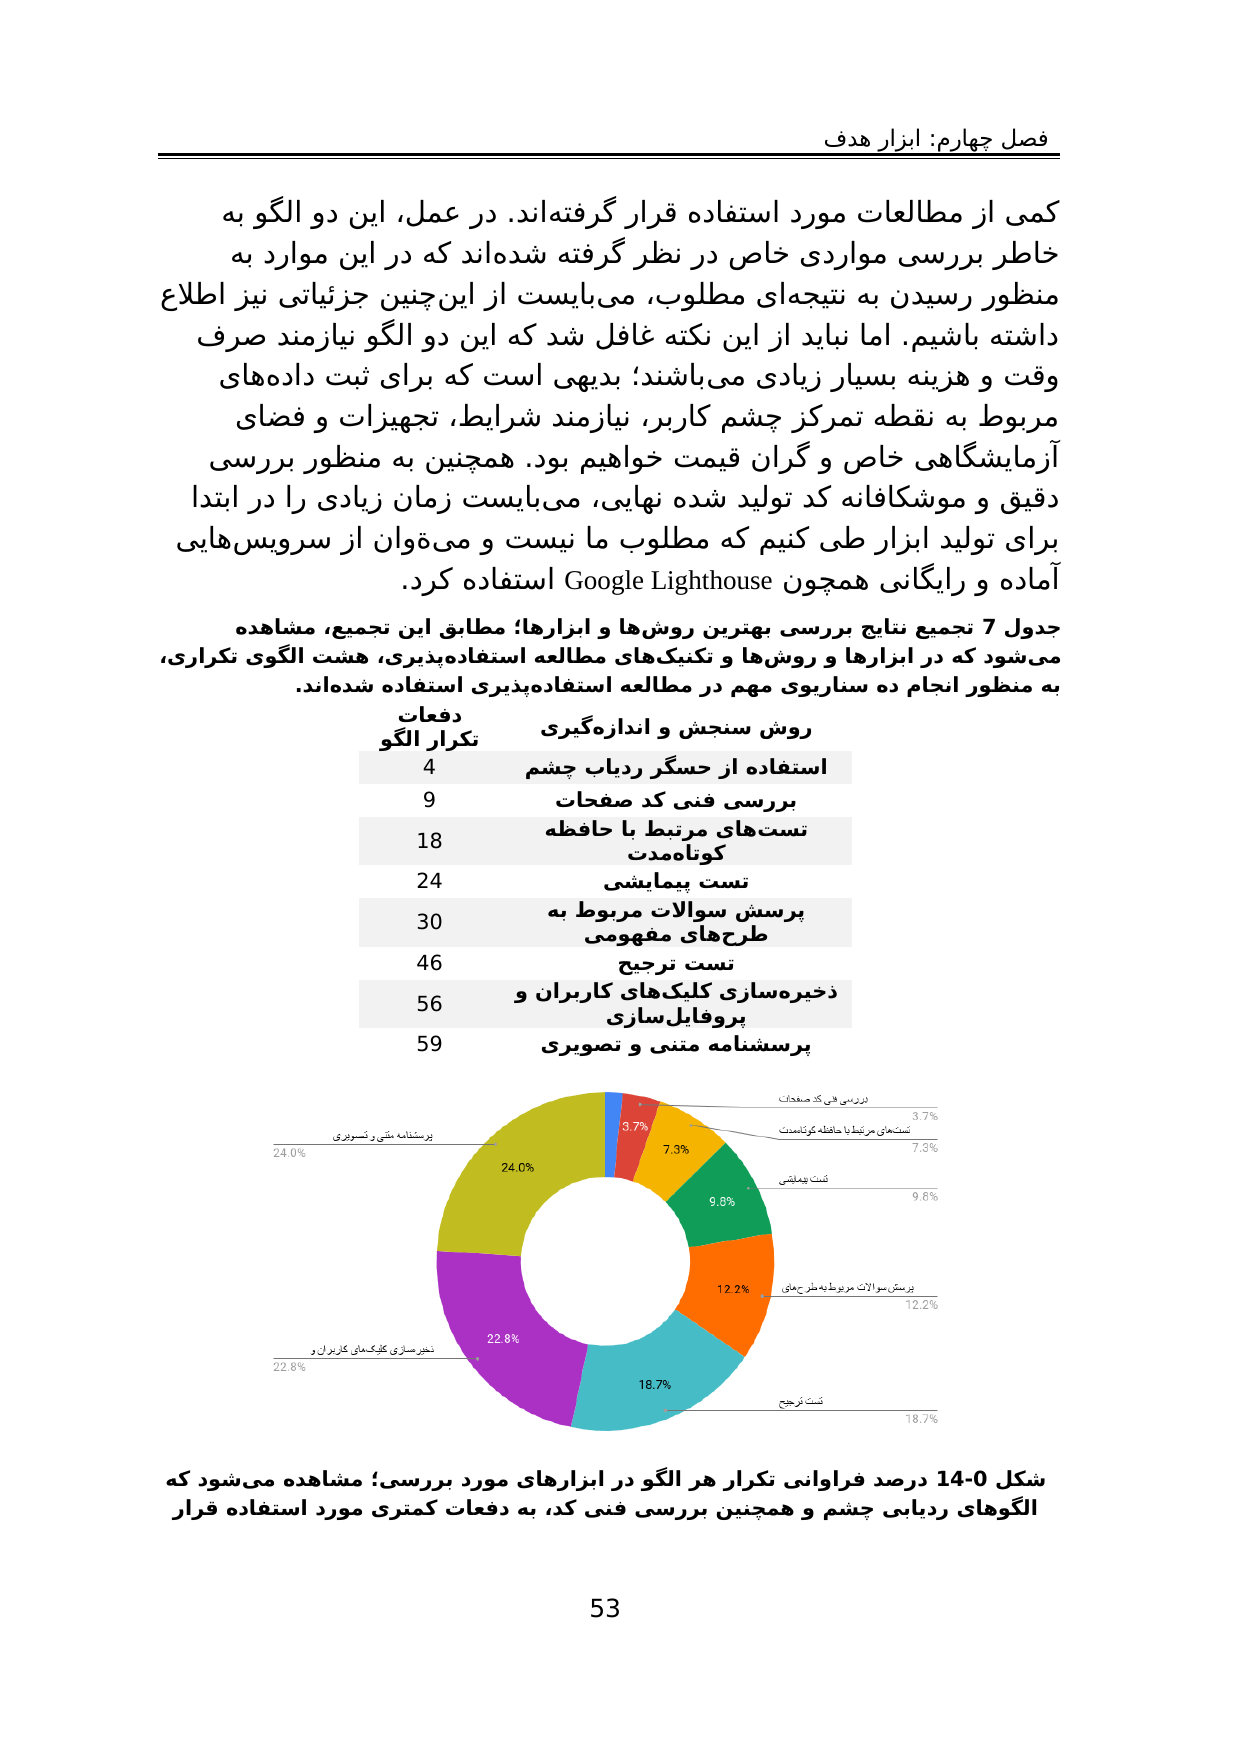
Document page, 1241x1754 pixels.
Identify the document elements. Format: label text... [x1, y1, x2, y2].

table_cell 56 [359, 980, 501, 1028]
table_cell 4 [359, 751, 501, 784]
table_cell ذخیره‌سازی کلیک‌های کاربران و پروفایل‌سازی [501, 980, 852, 1028]
table_cell 9 [359, 784, 501, 817]
table_cell 30 [359, 898, 501, 947]
text جدول 7 تجمیع نتایج بررسی بهترین روش‌ها و ابزارها؛ مطابق این تجمیع، مشاهده می‌شود که در ابزارها و روش‌ها و تکنیک‌های مطالعه استفاده‌پذیری، هشت الگوی تکراری، به منظور انجام ده سناریوی مهم در مطالعه استفاده‌پذیری استفاده شده‌اند. [150, 615, 1062, 698]
table_header روش سنجش و اندازه‌گیری [501, 703, 852, 751]
table_cell 46 [359, 947, 501, 979]
table_cell پرسش سوالات مربوط به طرح‌های مفهومی [501, 898, 852, 947]
table_cell پرسشنامه متنی و تصویری [501, 1028, 852, 1061]
table_header دفعات تکرار الگو [359, 703, 501, 751]
table_cell 59 [359, 1028, 501, 1061]
table_cell 24 [359, 865, 501, 898]
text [150, 196, 1060, 596]
picture [254, 1073, 955, 1449]
table_cell تست پیمایشی [501, 865, 852, 898]
table_cell استفاده از حسگر ردیاب چشم [501, 751, 852, 784]
table_cell بررسی فنی کد صفحات [501, 784, 852, 817]
table_cell 18 [359, 817, 501, 865]
table_cell تست ترجیح [501, 947, 852, 979]
table_cell تست‌های مرتبط با حافظه کوتاه‌مدت [501, 817, 852, 865]
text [150, 1467, 1062, 1520]
